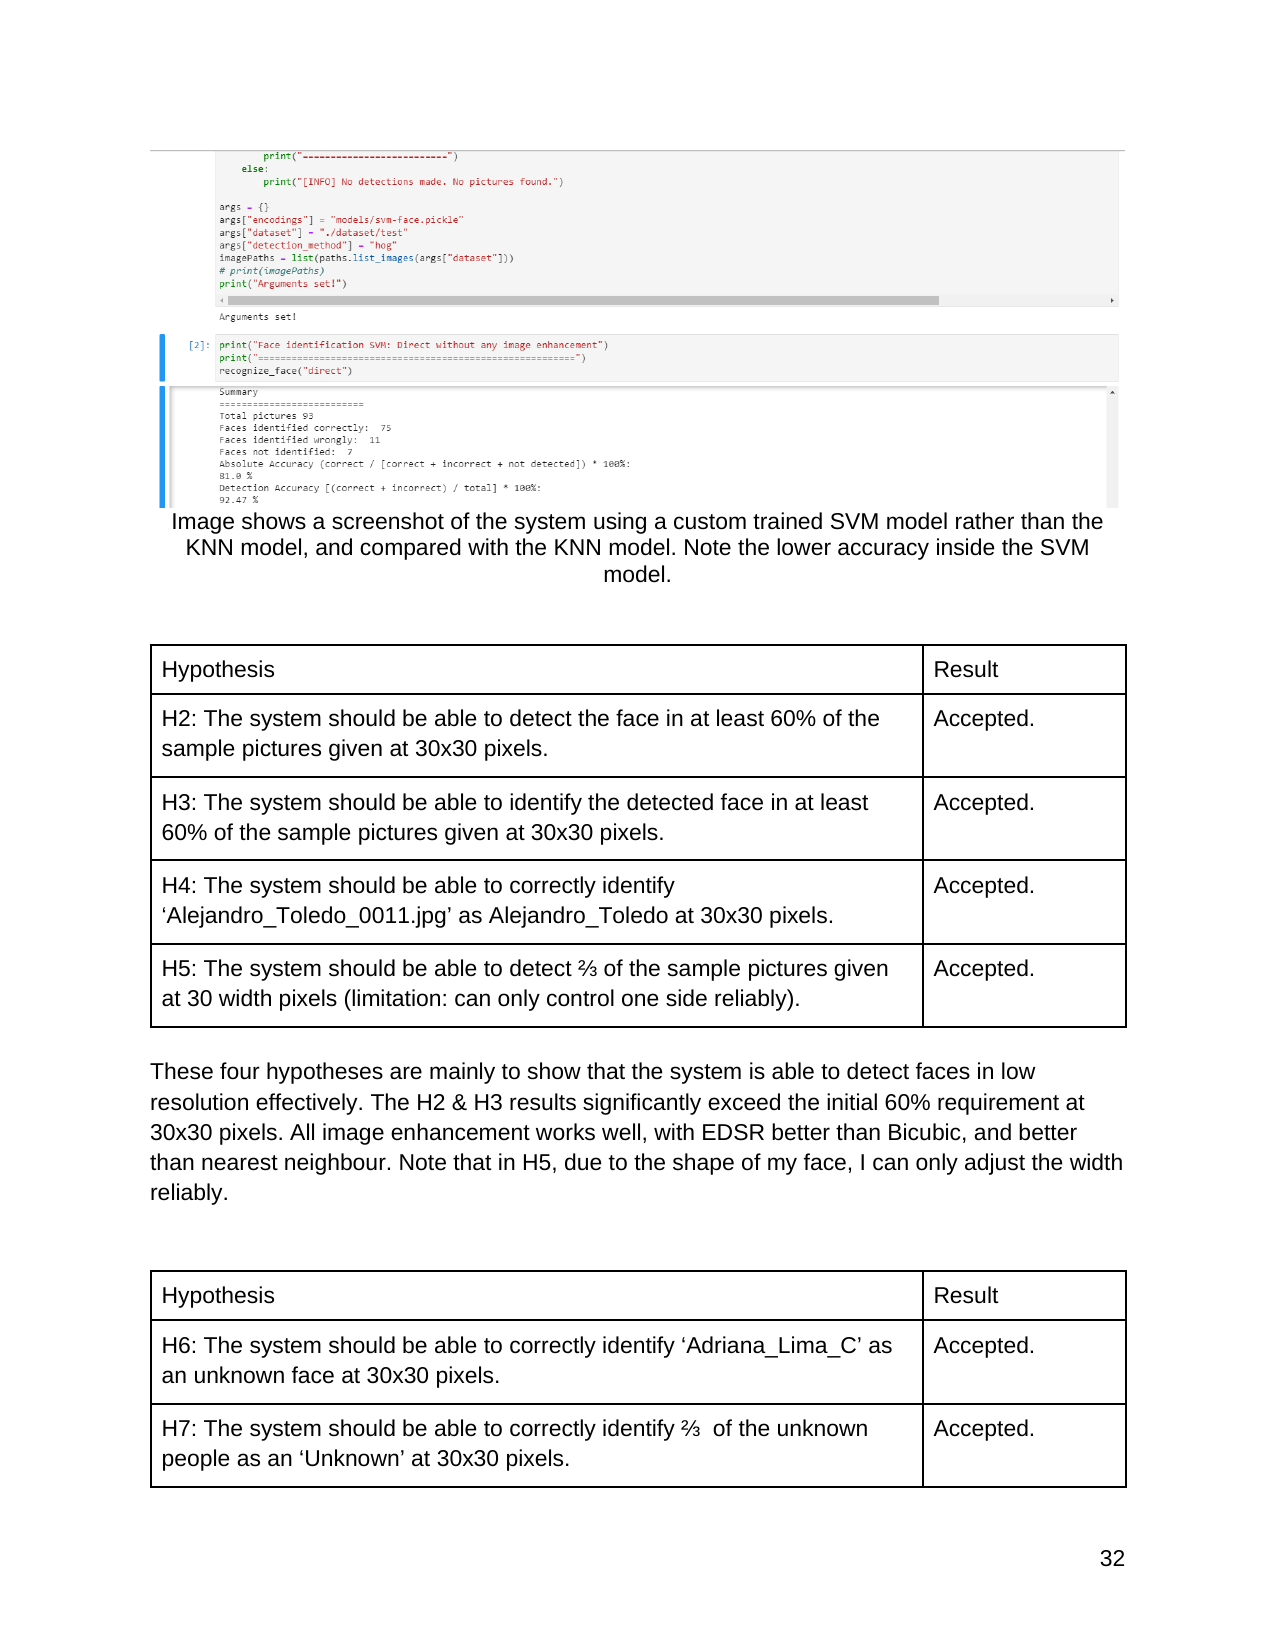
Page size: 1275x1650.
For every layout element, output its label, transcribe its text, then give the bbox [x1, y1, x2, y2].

table_cell Accepted. [924, 861, 1125, 943]
table_cell H3: The system should be able to identify the detected face in at least 60% of the sample pictures given at 30x30 pixels. [152, 778, 922, 859]
table_cell Accepted. [924, 778, 1125, 859]
table_cell Accepted. [924, 1321, 1125, 1402]
text Image shows a screenshot of the system using a custom trained SVM model rather than the KNN model, and compared with the KNN model. Note the lower accuracy inside the SVM model. [150, 508, 1125, 587]
table_cell Accepted. [924, 695, 1125, 776]
table_header Result [924, 1272, 1125, 1319]
table_cell H4: The system should be able to correctly identify ‘Alejandro_Toledo_0011.jpg’ as Alejandro_Toledo at 30x30 pixels. [152, 861, 922, 943]
table_header Hypothesis [152, 646, 922, 693]
table_header Result [924, 646, 1125, 693]
table_cell H6: The system should be able to correctly identify ‘Adriana_Lima_C’ as an unknown face at 30x30 pixels. [152, 1321, 922, 1402]
text These four hypotheses are mainly to show that the system is able to detect faces in low resolution effectively. The H2 & H3 results significantly exceed the initial 60% requirement at 30x30 pixels. All image enhancement works well, with EDSR better than Bicubic, and better than nearest neighbour. Note that in H5, due to the shape of my face, I can only adjust the width reliably. [150, 1058, 1125, 1206]
table_cell H2: The system should be able to detect the face in at least 60% of the sample pictures given at 30x30 pixels. [152, 695, 922, 776]
table_cell Accepted. [924, 1405, 1125, 1486]
table_cell H7: The system should be able to correctly identify ⅔ of the unknown people as an ‘Unknown’ at 30x30 pixels. [152, 1405, 922, 1486]
picture [150, 150, 1125, 508]
table_header Hypothesis [152, 1272, 922, 1319]
table_cell Accepted. [924, 945, 1125, 1026]
table_cell H5: The system should be able to detect ⅔ of the sample pictures given at 30 width pixels (limitation: can only control one side reliably). [152, 945, 922, 1026]
